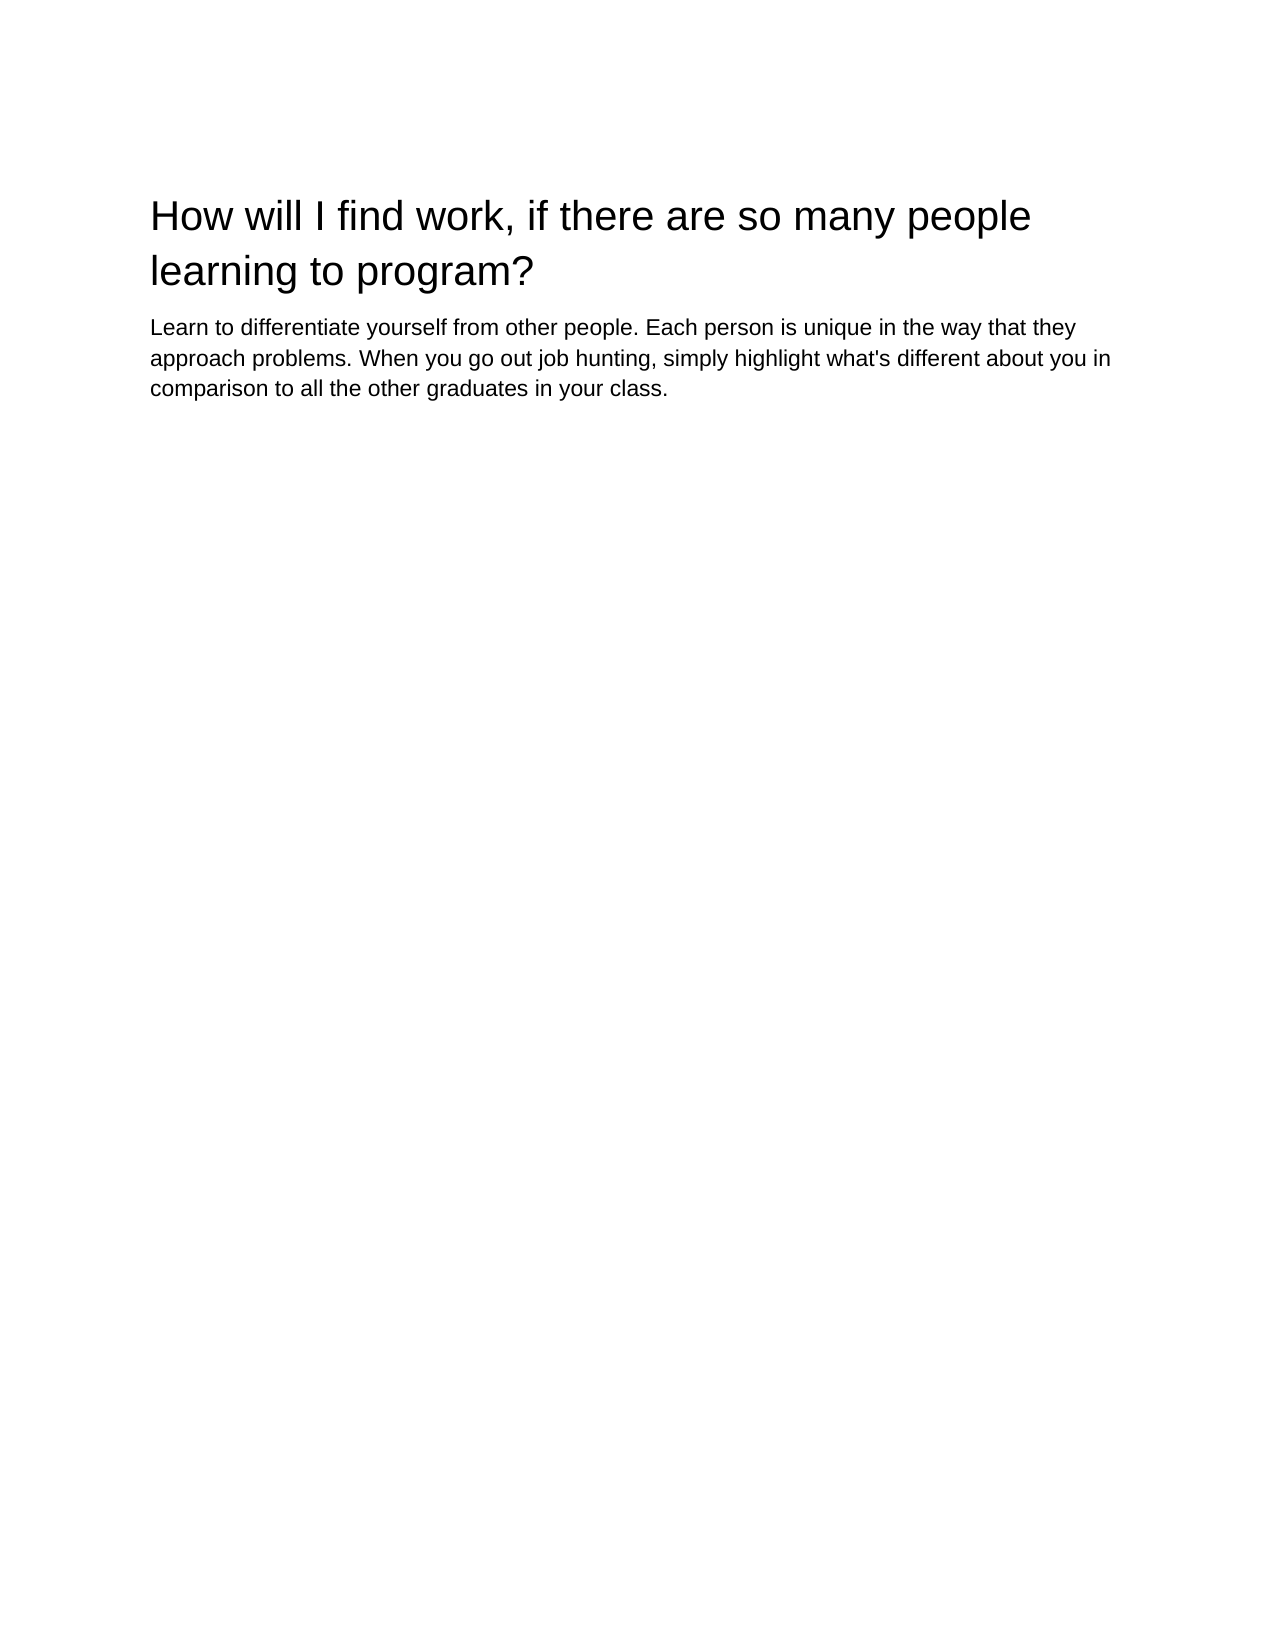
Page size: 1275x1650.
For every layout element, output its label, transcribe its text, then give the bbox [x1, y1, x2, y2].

text Learn to differentiate yourself from other people. Each person is unique in the way that they approach problems. When you go out job hunting, simply highlight what's different about you in comparison to all the other graduates in your class. [150, 314, 1125, 401]
subtitle How will I find work, if there are so many people learning to program? [150, 192, 1125, 295]
